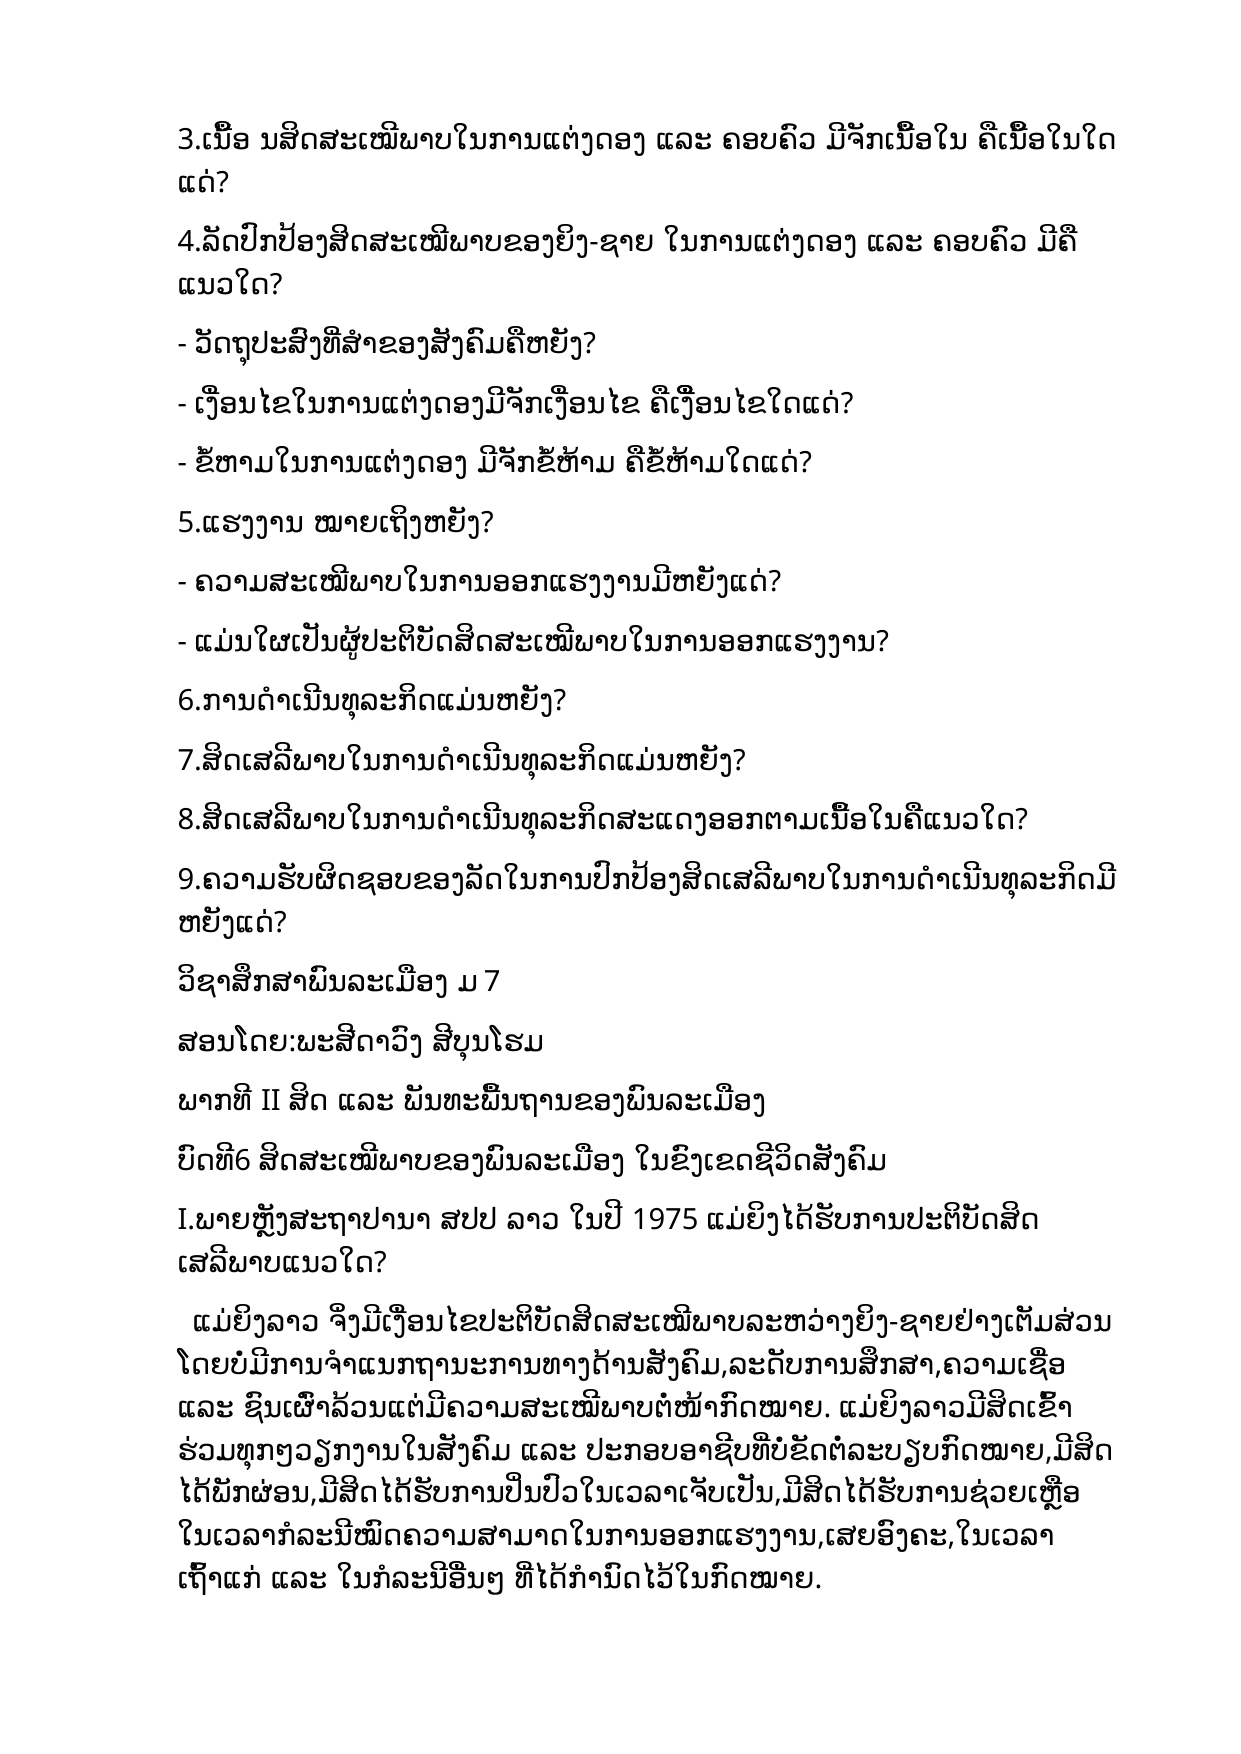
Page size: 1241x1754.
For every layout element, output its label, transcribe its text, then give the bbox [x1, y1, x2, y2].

text 6.ການດຳເນີນທຸລະກິດແມ່ນຫຍັງ? [177, 679, 1122, 719]
text I.ພາຍຫຼັງສະຖາປານາ​ ສປປ ລາວ ໃນປີ 1975 ແມ່ຍິງໄດ້ຮັບການປະຕິບັດສິດເສລີພາບແນວໃດ? [177, 1198, 1122, 1281]
text 5.ແຮງງານ ໝາຍເຖິງຫຍັງ?​ [177, 501, 1122, 541]
text ສອນໂດຍ:ພະສີດາວົງ​ ສີບຸນໂຮມ​ [177, 1020, 1122, 1059]
text - ວັດຖຸປະສົງທີ່ສຳຂອງສັງຄົມຄືຫຍັງ? [177, 323, 1122, 362]
text 7.ສິດເສລີພາບໃນການດຳເນີນທຸລະກິດແມ່ນຫຍັງ? [177, 739, 1122, 779]
text 8.ສິດເສລີພາບໃນການດຳເນີນທຸລະກິດສະແດງອອກຕາມເນື້ອໃນຄືແນວໃດ? [177, 798, 1122, 838]
text - ຄວາມສະເໝີພາບໃນການອອກແຮງງານມີຫຍັງແດ່?​ [177, 561, 1122, 600]
text - ແມ່ນໃຜເປັນຜູ້ປະຕິບັດສິດສະເໝີພາບໃນການອອກແຮງງານ?​ [177, 620, 1122, 660]
text ບົດທີ6 ສິດສະເໝີພາບຂອງພົນລະເມືອງ ໃນຂົງເຂດຊີວິດສັງຄົມ [177, 1139, 1122, 1178]
text ແມ່ຍິງລາວ ຈິ່ງມີເງື່ອນໄຂປະຕິບັດສິດສະເໝີພາບລະຫວ່າງຍິງ-ຊາຍຢ່າງເຕັມສ່ວນ ໂດຍບໍ່ມີການຈຳແນກຖານະການທາງດ້ານສັງຄົມ,​ລະດັບການສຶກສາ,​ຄວາມເຊື່ອ ແລະ ຊົນເຜົ່າລ້ວນແຕ່ມີຄວາມສະເໝີພາບຕໍ່ໜ້າກົດໝາຍ.​ ແມ່ຍິງລາວມີສິດເຂົ້າຮ່ວມທຸກໆວຽກງານໃນສັງຄົມ ແລະ ປະກອບອາຊີບທີ່ບໍ່ຂັດຕໍ່ລະບຽບກົດໝາຍ,​ມີສິດໄດ້ພັກຜ່ອນ,​ມີສິດໄດ້ຮັບການປິ່ນປົວໃນເວລາເຈັບເປັນ,​ມີສິດໄດ້ຮັບການຊ່ວຍເຫຼືອ ໃນເວລາກໍລະນີໝົດຄວາມສາມາດໃນການອອກແຮງງານ,​ເສຍອົງຄະ,​ໃນເວລາເຖົ້າແກ່ ແລະ ໃນກໍລະນີອື່ນໆ ທີ່ໄດ້ກຳນົດໄວ້ໃນກົດໝາຍ. [177, 1301, 1122, 1597]
text 3.ເນື້ອ ນ​ສິດສະເໝີພາບໃນການແຕ່ງດອງ ແລະ ຄອບຄົວ ມີຈັກເນື້ອໃນ ຄືເນື້ອໃນໃດແດ່? [177, 118, 1122, 201]
text 9.ຄວາມຮັບຜິດຊອບຂອງລັດໃນການປົກປ້ອງສິດເສລີພາບໃນການດຳເນີນທຸລະກິດມີຫຍັງແດ່? [177, 858, 1122, 941]
text 4.ລັດປົກປ້ອງສິດສະເໝີພາບຂອງຍິງ-ຊາຍ ໃນການແຕ່ງດອງ ແລະ ຄອບຄົວ ມີຄືແນວໃດ? [177, 220, 1122, 303]
text - ຂໍ້ຫາມໃນການແຕ່ງດອງ ມີຈັກຂໍ້ຫ້າມ ຄືຂໍ້ຫ້າມໃດແດ່? [177, 442, 1122, 481]
text ວິຊາສຶກສາພົນລະເມືອງ ມ7 [177, 960, 1122, 1000]
text ພາກທີ II ສິດ ແລະ ພັນທະ​ພື້ນຖານຂອງ​ພົນລະເມືອງ​ [177, 1079, 1122, 1119]
text - ເງື່ອນໄຂໃນການແຕ່ງດອງມີຈັກເງື່ອນໄຂ ຄືເງື່ືອນໄຂໃດແດ່? [177, 382, 1122, 422]
